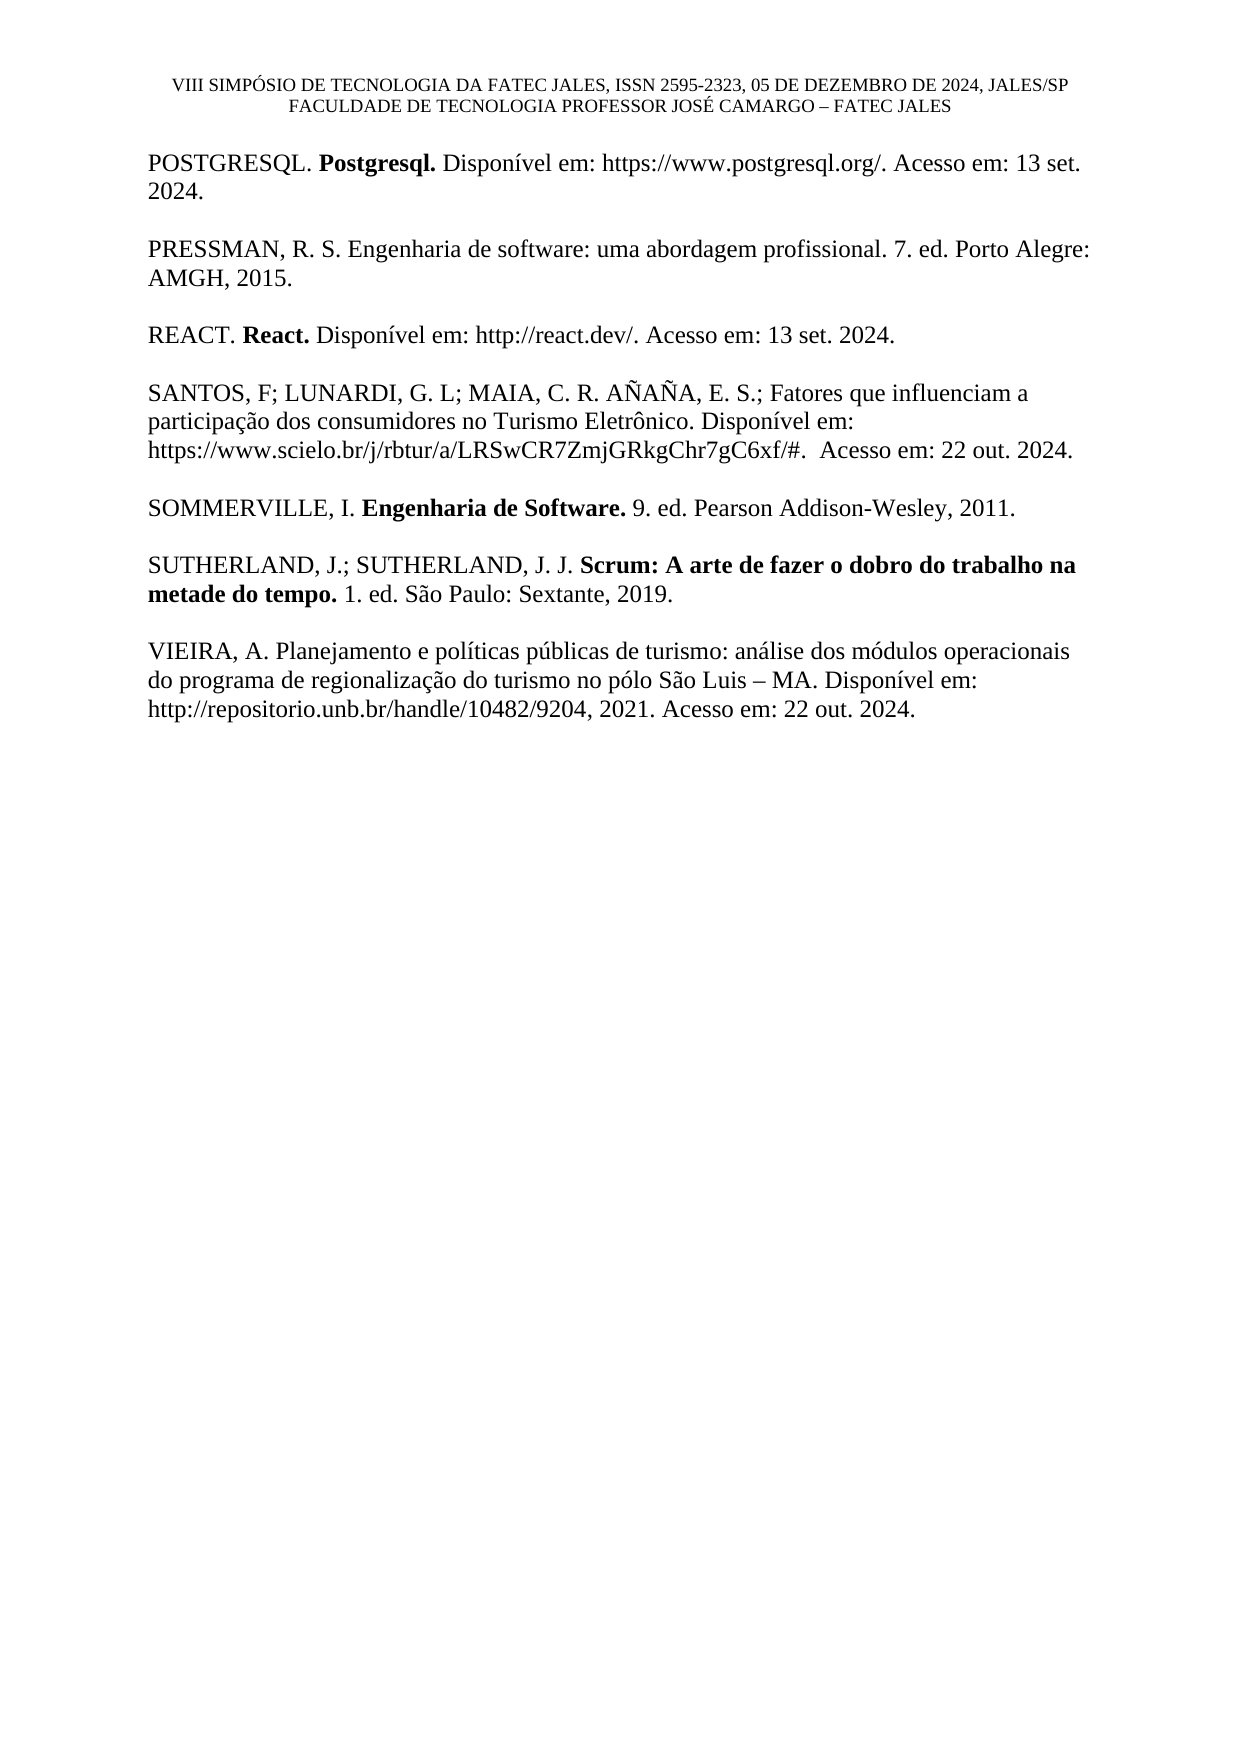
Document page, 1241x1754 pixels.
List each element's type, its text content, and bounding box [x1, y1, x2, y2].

text POSTGRESQL. Postgresql. Disponível em: https://www.postgresql.org/. Acesso em: 13 set. 2024. [148, 148, 1092, 205]
text SUTHERLAND, J.; SUTHERLAND, J. J. Scrum: A arte de fazer o dobro do trabalho na metade do tempo. 1. ed. São Paulo: Sextante, 2019. [148, 550, 1092, 608]
text SOMMERVILLE, I. Engenharia de Software. 9. ed. Pearson Addison-Wesley, 2011. [148, 493, 1092, 521]
text VIEIRA, A. Planejamento e políticas públicas de turismo: análise dos módulos operacionais do programa de regionalização do turismo no pólo São Luis – MA. Disponível em: http://repositorio.unb.br/handle/10482/9204, 2021. Acesso em: 22 out. 2024. [148, 636, 1092, 723]
text SANTOS, F; LUNARDI, G. L; MAIA, C. R. AÑAÑA, E. S.; Fatores que influenciam a participação dos consumidores no Turismo Eletrônico. Disponível em: https://www.scielo.br/j/rbtur/a/LRSwCR7ZmjGRkgChr7gC6xf/#. Acesso em: 22 out. 2024. [148, 378, 1092, 464]
text REACT. React. Disponível em: http://react.dev/. Acesso em: 13 set. 2024. [148, 320, 1092, 349]
text PRESSMAN, R. S. Engenharia de software: uma abordagem profissional. 7. ed. Porto Alegre: AMGH, 2015. [148, 234, 1092, 291]
